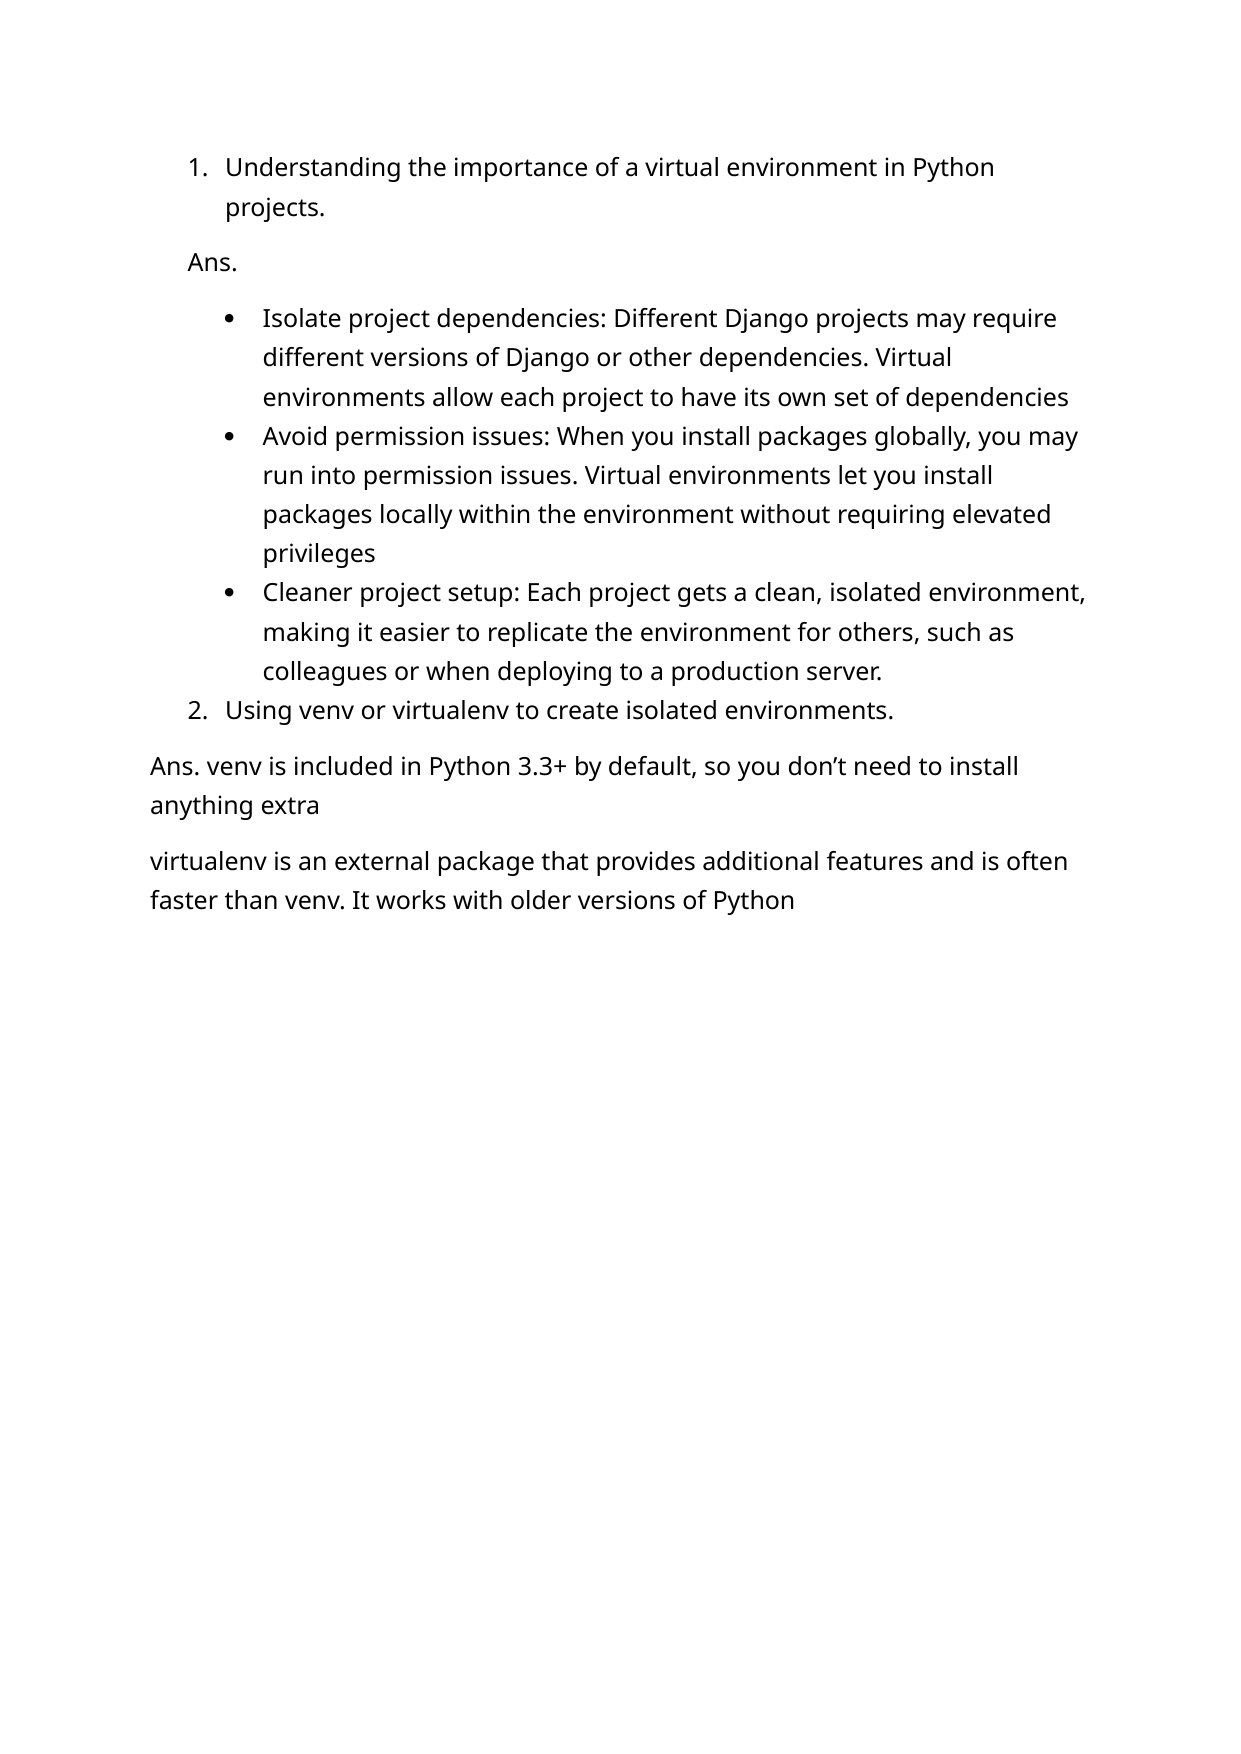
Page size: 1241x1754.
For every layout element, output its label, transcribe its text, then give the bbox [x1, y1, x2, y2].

list Cleaner project setup: Each project gets a clean, isolated environment, making it easier to replicate the environment for others, such as colleagues or when deploying to a production server. [225, 575, 1090, 687]
text Ans. [187, 245, 1090, 279]
list Avoid permission issues: When you install packages globally, you may run into permission issues. Virtual environments let you install packages locally within the environment without requiring elevated privileges [225, 418, 1090, 570]
list Isolate project dependencies: Different Django projects may require different versions of Django or other dependencies. Virtual environments allow each project to have its own set of dependencies [225, 301, 1090, 413]
text virtualenv is an external package that provides additional features and is often faster than venv. It works with older versions of Python [150, 843, 1090, 917]
text Ans. venv is included in Python 3.3+ by default, so you don’t need to install anything extra [150, 748, 1090, 822]
list Using venv or virtualenv to create isolated environments. [187, 692, 1090, 727]
list Understanding the importance of a virtual environment in Python projects. [187, 150, 1090, 223]
